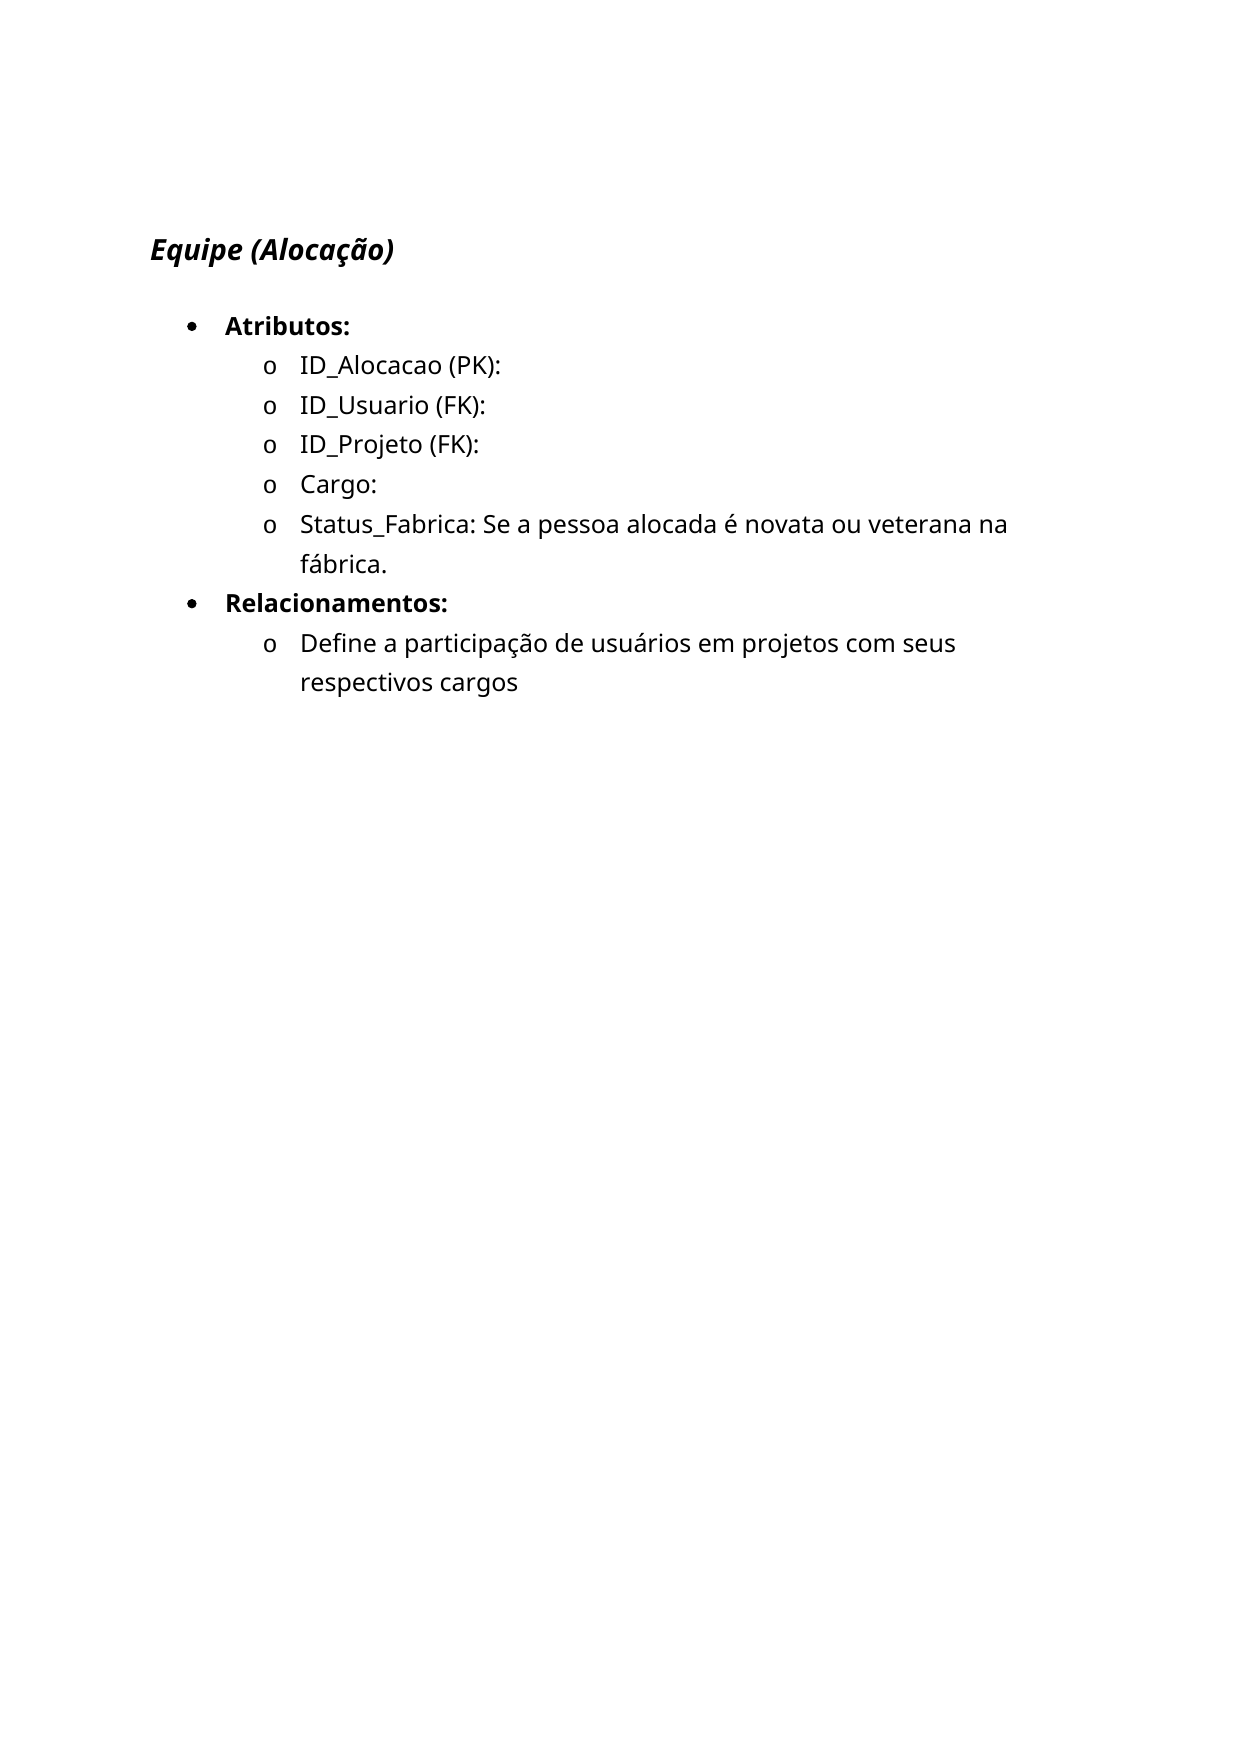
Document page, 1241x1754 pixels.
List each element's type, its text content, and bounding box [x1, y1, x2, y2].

list Status_Fabrica: Se a pessoa alocada é novata ou veterana na fábrica. [262, 507, 1090, 580]
list Define a participação de usuários em projetos com seus respectivos cargos [262, 625, 1090, 699]
list ID_Projeto (FK): [262, 427, 1090, 461]
list Relacionamentos: [187, 586, 1090, 620]
list ID_Usuario (FK): [262, 387, 1090, 422]
subtitle Equipe (Alocação) [150, 229, 1090, 269]
list Atributos: [187, 308, 1090, 342]
list ID_Alocacao (PK): [262, 348, 1090, 382]
list Cargo: [262, 467, 1090, 501]
